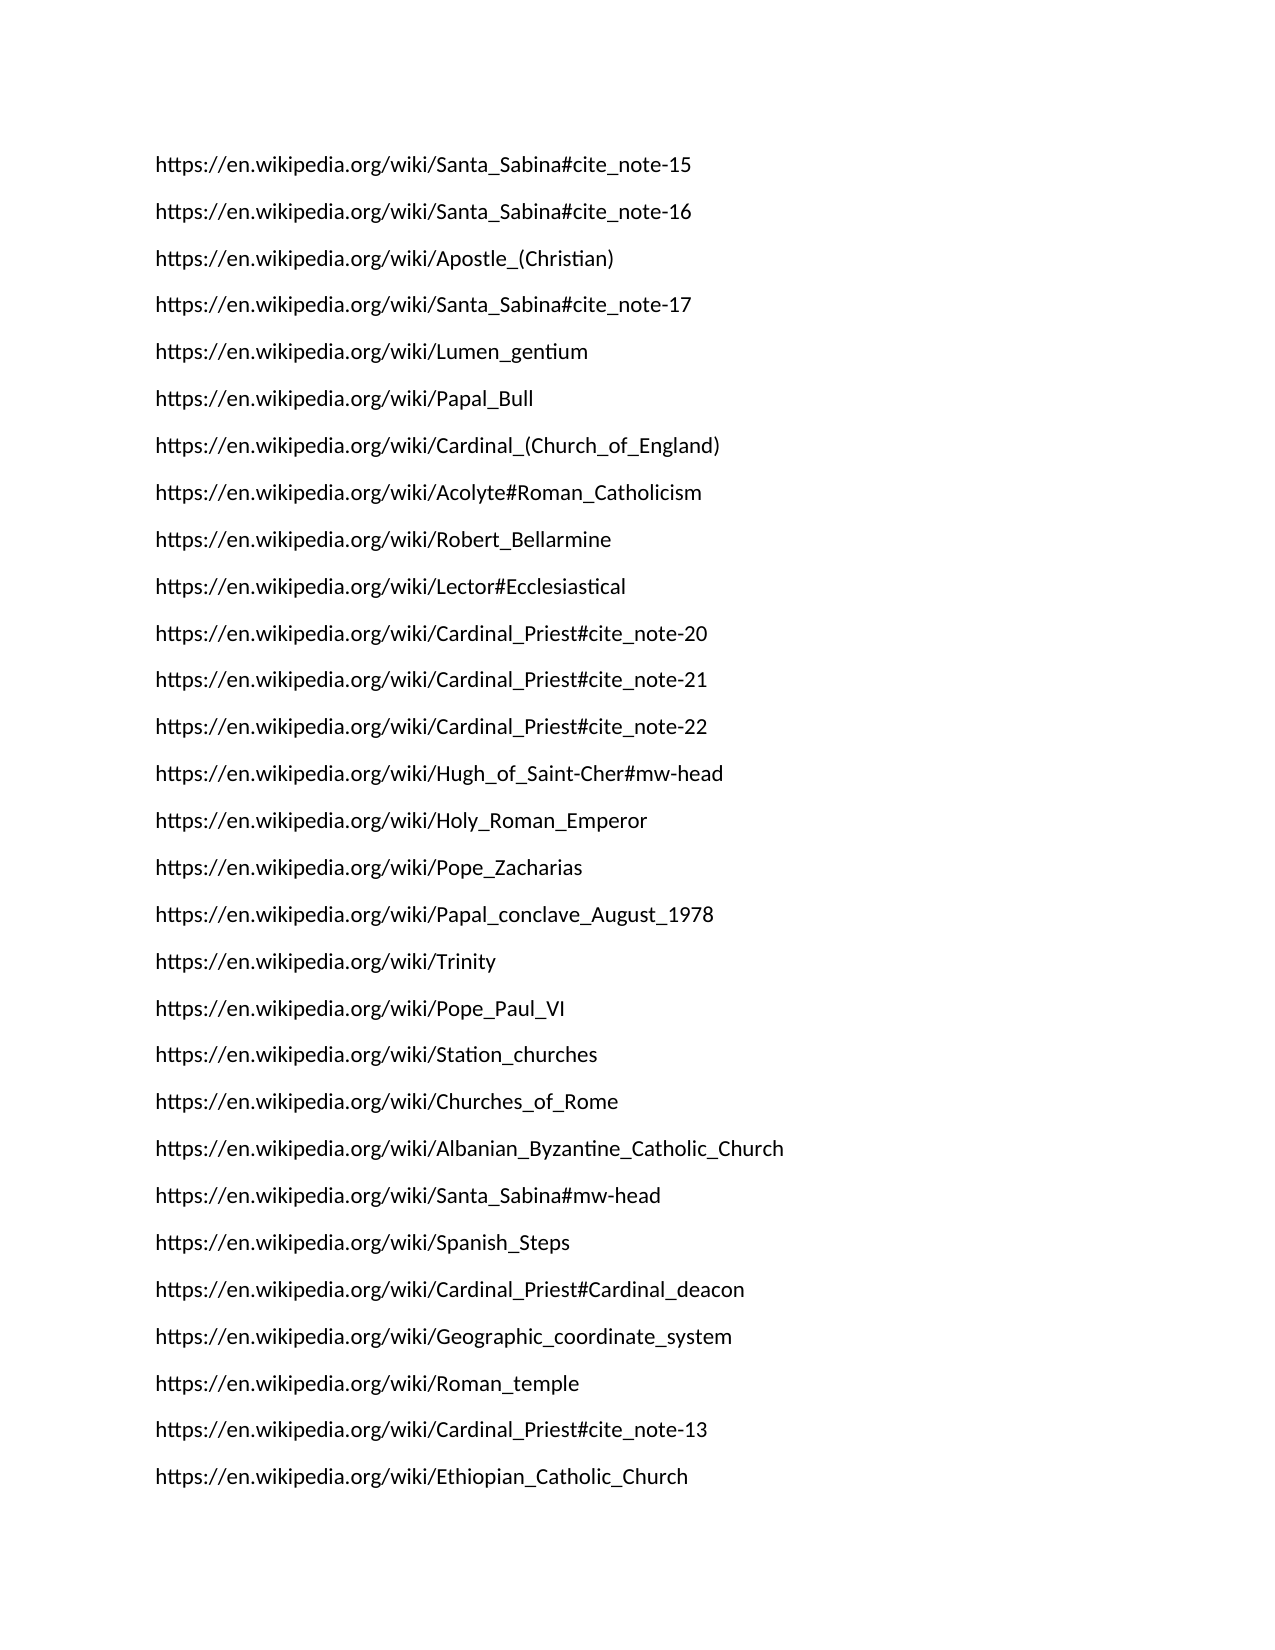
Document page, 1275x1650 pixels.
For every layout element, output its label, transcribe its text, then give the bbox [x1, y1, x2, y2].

text https://en.wikipedia.org/wiki/Santa_Sabina#cite_note-17 [150, 291, 1125, 319]
text https://en.wikipedia.org/wiki/Santa_Sabina#mw-head [150, 1181, 1125, 1209]
text https://en.wikipedia.org/wiki/Roman_temple [150, 1369, 1125, 1397]
text https://en.wikipedia.org/wiki/Cardinal_Priest#cite_note-22 [150, 712, 1125, 741]
text https://en.wikipedia.org/wiki/Spanish_Steps [150, 1228, 1125, 1256]
text https://en.wikipedia.org/wiki/Papal_Bull [150, 384, 1125, 412]
text https://en.wikipedia.org/wiki/Cardinal_Priest#Cardinal_deacon [150, 1275, 1125, 1303]
text https://en.wikipedia.org/wiki/Geographic_coordinate_system [150, 1322, 1125, 1350]
text https://en.wikipedia.org/wiki/Cardinal_(Church_of_England) [150, 431, 1125, 459]
text https://en.wikipedia.org/wiki/Albanian_Byzantine_Catholic_Church [150, 1134, 1125, 1162]
text https://en.wikipedia.org/wiki/Apostle_(Christian) [150, 244, 1125, 272]
text https://en.wikipedia.org/wiki/Lector#Ecclesiastical [150, 572, 1125, 600]
text https://en.wikipedia.org/wiki/Santa_Sabina#cite_note-15 [150, 150, 1125, 178]
text https://en.wikipedia.org/wiki/Pope_Zacharias [150, 853, 1125, 881]
text https://en.wikipedia.org/wiki/Churches_of_Rome [150, 1087, 1125, 1116]
text https://en.wikipedia.org/wiki/Holy_Roman_Emperor [150, 806, 1125, 834]
text https://en.wikipedia.org/wiki/Acolyte#Roman_Catholicism [150, 478, 1125, 506]
text https://en.wikipedia.org/wiki/Pope_Paul_VI [150, 994, 1125, 1022]
text https://en.wikipedia.org/wiki/Station_churches [150, 1041, 1125, 1069]
text https://en.wikipedia.org/wiki/Lumen_gentium [150, 337, 1125, 366]
text https://en.wikipedia.org/wiki/Hugh_of_Saint-Cher#mw-head [150, 759, 1125, 787]
text https://en.wikipedia.org/wiki/Trinity [150, 947, 1125, 975]
text https://en.wikipedia.org/wiki/Cardinal_Priest#cite_note-13 [150, 1416, 1125, 1444]
text https://en.wikipedia.org/wiki/Santa_Sabina#cite_note-16 [150, 197, 1125, 225]
text https://en.wikipedia.org/wiki/Papal_conclave_August_1978 [150, 900, 1125, 928]
text https://en.wikipedia.org/wiki/Ethiopian_Catholic_Church [150, 1462, 1125, 1491]
text https://en.wikipedia.org/wiki/Robert_Bellarmine [150, 525, 1125, 553]
text https://en.wikipedia.org/wiki/Cardinal_Priest#cite_note-21 [150, 666, 1125, 694]
text https://en.wikipedia.org/wiki/Cardinal_Priest#cite_note-20 [150, 619, 1125, 647]
